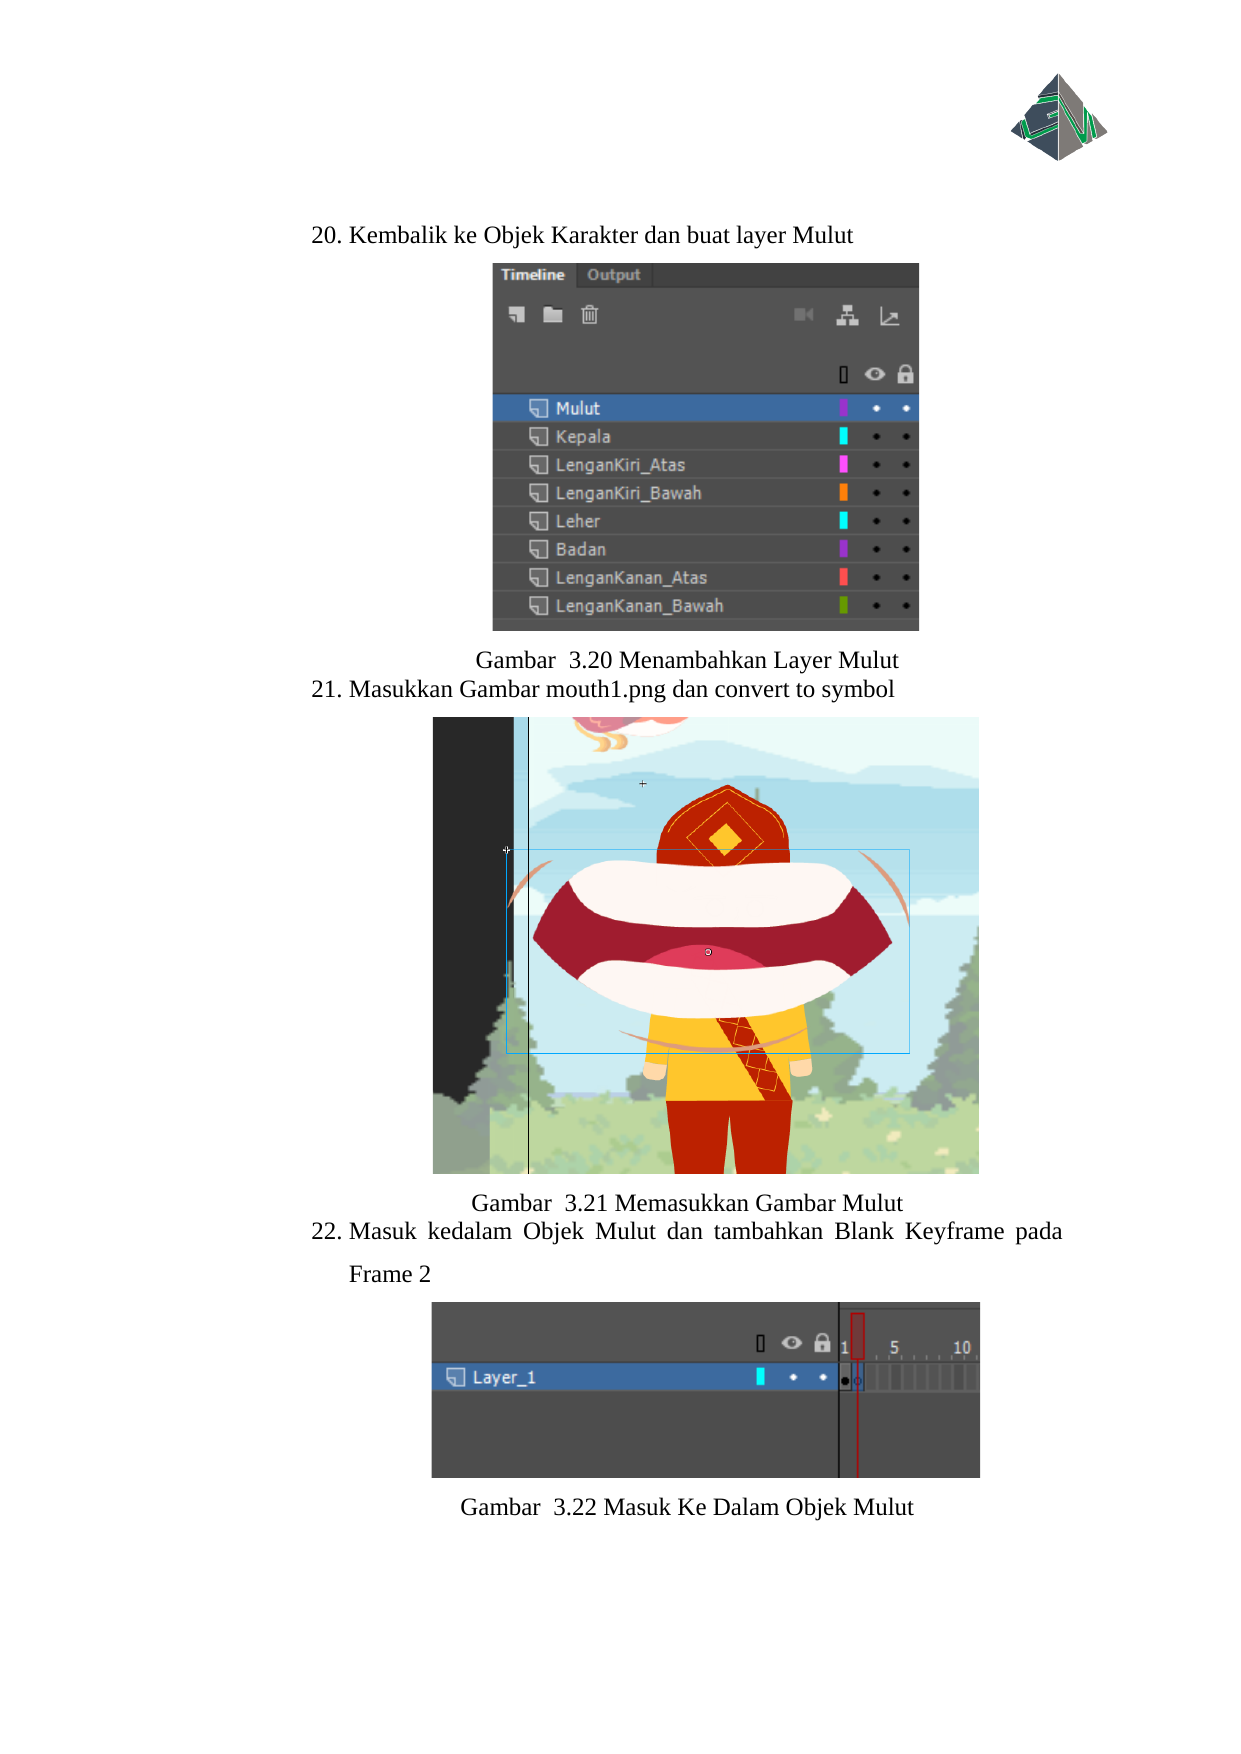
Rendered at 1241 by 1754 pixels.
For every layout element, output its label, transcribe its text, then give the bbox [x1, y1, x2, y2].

list Masuk kedalam Objek Mulut dan tambahkan Blank Keyframe pada Frame 2 [311, 1216, 1063, 1288]
list Masukkan Gambar mouth1.png dan convert to symbol [311, 674, 1063, 703]
picture [1010, 73, 1108, 161]
subtitle 3.21 Memasukkan Gambar Mulut [311, 1188, 1063, 1216]
subtitle 3.20 Menambahkan Layer Mulut [311, 645, 1063, 674]
subtitle 3.22 Masuk Ke Dalam Objek Mulut [311, 1492, 1063, 1521]
list Kembalik ke Objek Karakter dan buat layer Mulut [311, 220, 1063, 249]
